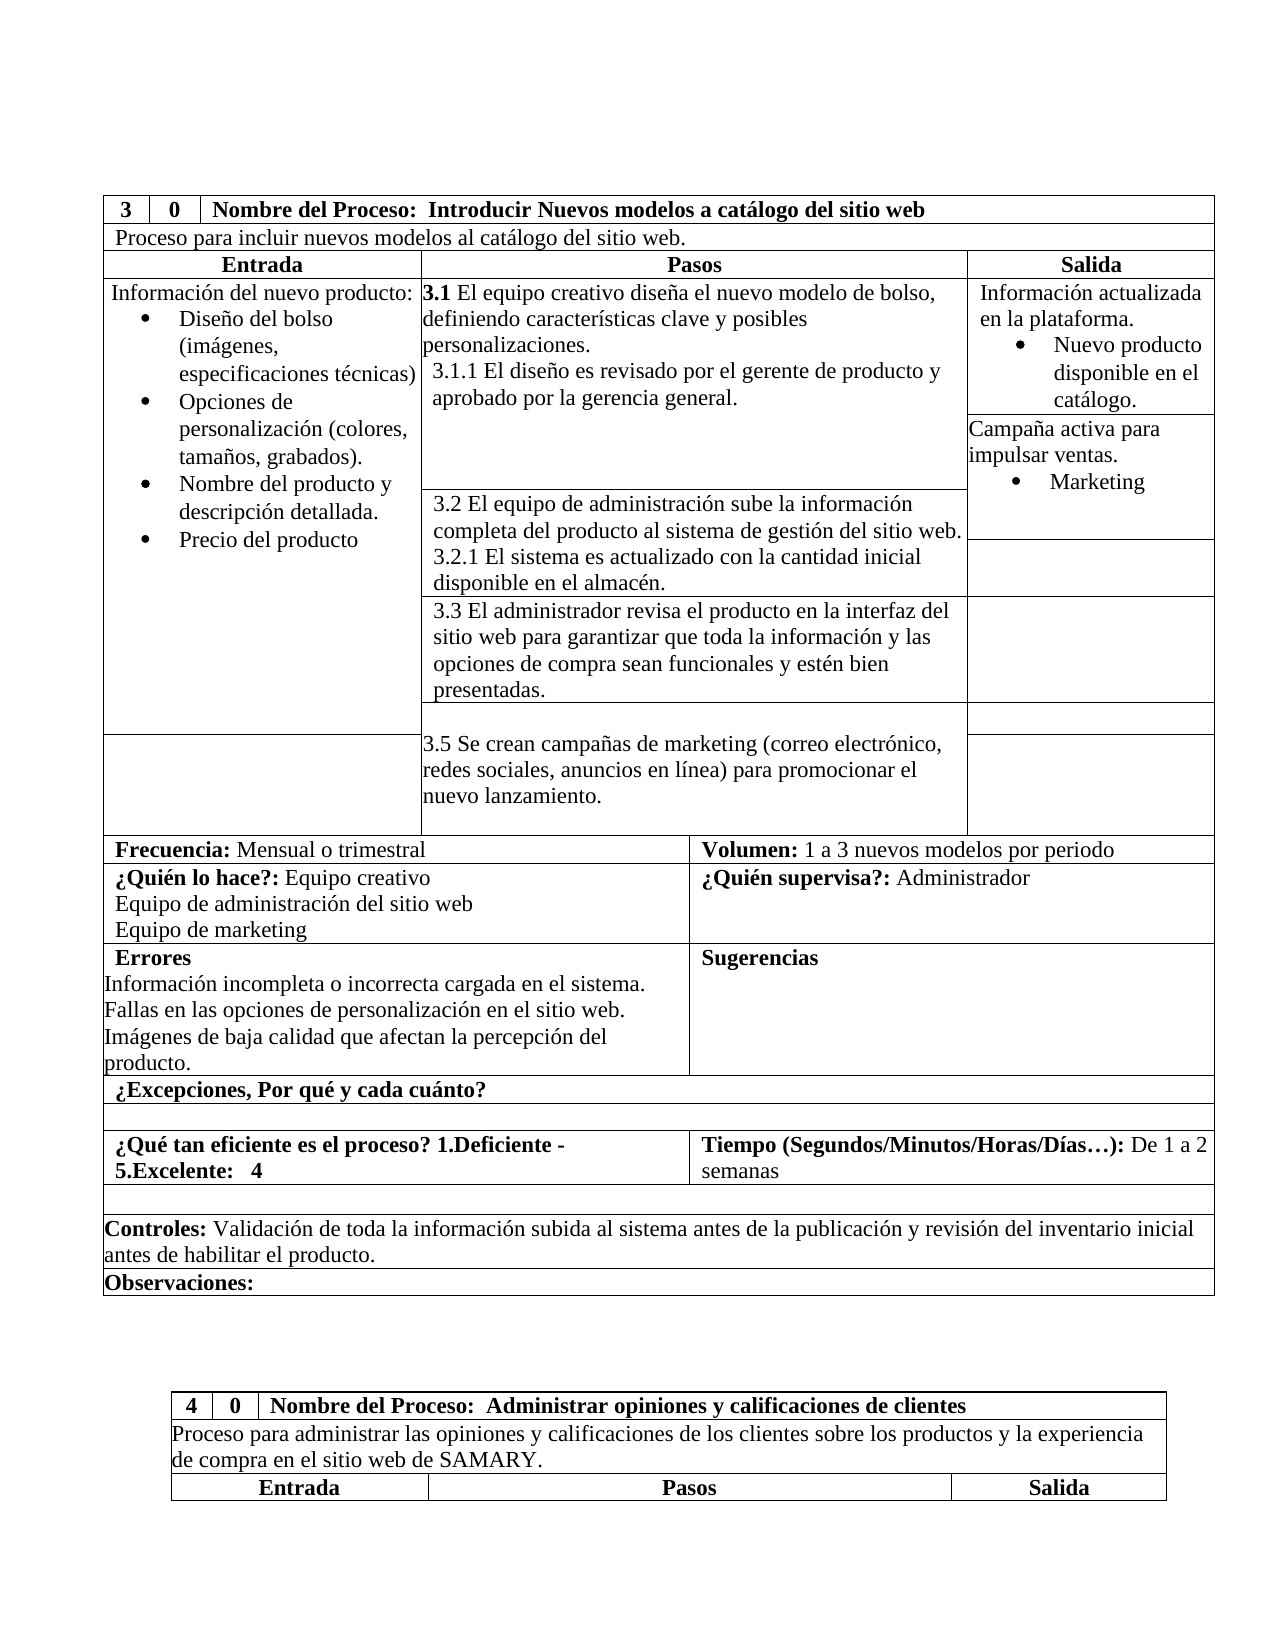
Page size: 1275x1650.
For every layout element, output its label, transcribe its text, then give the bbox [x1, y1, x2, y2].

table_cell [104, 1104, 1214, 1130]
table_cell 3.2 El equipo de administración sube la información completa del producto al sistema de gestión del sitio web. 3.2.1 El sistema es actualizado con la cantidad inicial disponible en el almacén. [422, 490, 967, 596]
table_cell [968, 540, 1214, 596]
table_header Nombre del Proceso: Administrar opiniones y calificaciones de clientes [259, 1393, 1166, 1419]
table_cell Pasos [429, 1474, 951, 1500]
table_header 0 [213, 1393, 258, 1419]
table_cell Controles: Validación de toda la información subida al sistema antes de la publicación y revisión del inventario inicial antes de habilitar el producto. [104, 1215, 1214, 1267]
table_cell Entrada [104, 251, 421, 277]
table_cell Campaña activa para impulsar ventas. Marketing [968, 415, 1214, 539]
table_cell [104, 735, 421, 835]
table_cell Entrada [172, 1474, 428, 1500]
table_header 0 [150, 196, 200, 223]
table_cell Sugerencias [690, 944, 1214, 1075]
table_cell 3.3 El administrador revisa el producto en la interfaz del sitio web para garantizar que toda la información y las opciones de compra sean funcionales y estén bien presentadas. [422, 597, 967, 702]
table_cell [104, 1185, 1214, 1214]
table_cell Proceso para administrar las opiniones y calificaciones de los clientes sobre los productos y la experiencia de compra en el sitio web de SAMARY. [172, 1420, 1166, 1472]
table_cell Pasos [422, 251, 967, 277]
table_header 4 [172, 1393, 212, 1419]
table_cell ¿Qué tan eficiente es el proceso? 1.Deficiente - 5.Excelente: 4 [104, 1131, 689, 1184]
table_cell [968, 735, 1214, 835]
table_cell ¿Excepciones, Por qué y cada cuánto? [104, 1076, 1214, 1103]
table_cell [968, 703, 1214, 734]
table_cell Tiempo (Segundos/Minutos/Horas/Días…): De 1 a 2 semanas [690, 1131, 1214, 1184]
table_cell [968, 597, 1214, 702]
table_cell Salida [968, 251, 1214, 277]
table_cell Frecuencia: Mensual o trimestral [104, 836, 689, 862]
table_cell ¿Quién lo hace?: Equipo creativo Equipo de administración del sitio web Equipo de marketing [104, 864, 689, 943]
table_header 3 [104, 196, 149, 223]
table_cell Información actualizada en la plataforma. Nuevo producto disponible en el catálogo. [968, 279, 1214, 414]
table_cell Volumen: 1 a 3 nuevos modelos por periodo [690, 836, 1214, 862]
table_cell Salida [952, 1474, 1166, 1500]
table_cell Proceso para incluir nuevos modelos al catálogo del sitio web. [104, 224, 1214, 250]
table_cell 3.1 El equipo creativo diseña el nuevo modelo de bolso, definiendo características clave y posibles personalizaciones. 3.1.1 El diseño es revisado por el gerente de producto y aprobado por la gerencia general. [422, 279, 967, 489]
table_cell Observaciones: [104, 1269, 1214, 1295]
table_cell 3.5 Se crean campañas de marketing (correo electrónico, redes sociales, anuncios en línea) para promocionar el nuevo lanzamiento. [422, 703, 967, 835]
table_cell Información del nuevo producto: Diseño del bolso (imágenes, especificaciones técnicas) Opciones de personalización (colores, tamaños, grabados). Nombre del producto y descripción detallada. Precio del producto [104, 279, 421, 734]
table_header Nombre del Proceso: Introducir Nuevos modelos a catálogo del sitio web [201, 196, 1214, 223]
table_cell Errores Información incompleta o incorrecta cargada en el sistema. Fallas en las opciones de personalización en el sitio web. Imágenes de baja calidad que afectan la percepción del producto. [104, 944, 689, 1075]
table_cell ¿Quién supervisa?: Administrador [690, 864, 1214, 943]
